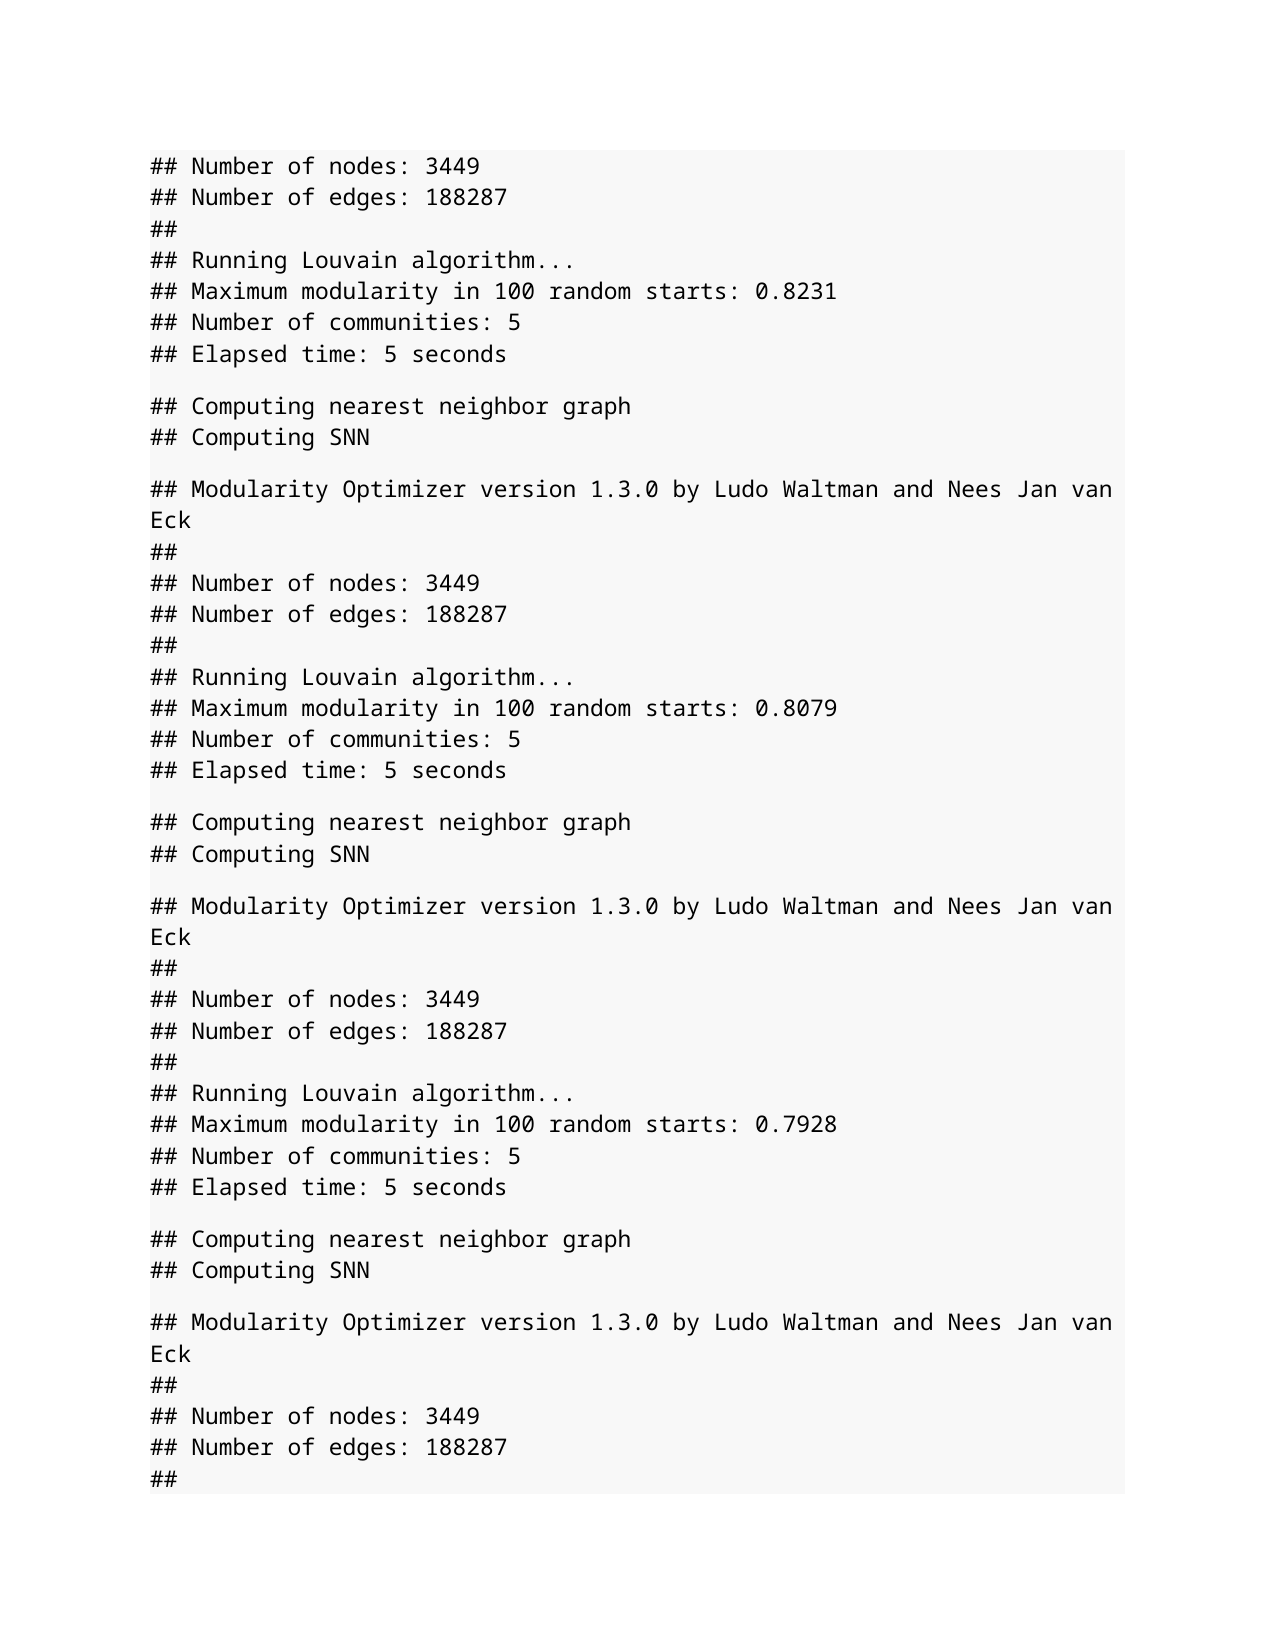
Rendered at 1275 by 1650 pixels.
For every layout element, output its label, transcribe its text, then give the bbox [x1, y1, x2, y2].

text ## Modularity Optimizer version 1.3.0 by Ludo Waltman and Nees Jan van Eck ## ## Number of nodes: 3449 ## Number of edges: 188287 ## ## Running Louvain algorithm... ## Maximum modularity in 100 random starts: 0.8079 ## Number of communities: 5 ## Elapsed time: 5 seconds [150, 473, 1125, 785]
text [150, 1306, 1125, 1494]
text ## Computing nearest neighbor graph ## Computing SNN [150, 389, 1125, 452]
text ## Computing nearest neighbor graph ## Computing SNN [150, 1223, 1125, 1285]
text ## Computing nearest neighbor graph ## Computing SNN [150, 806, 1125, 869]
text ## Modularity Optimizer version 1.3.0 by Ludo Waltman and Nees Jan van Eck ## ## Number of nodes: 3449 ## Number of edges: 188287 ## ## Running Louvain algorithm... ## Maximum modularity in 100 random starts: 0.7928 ## Number of communities: 5 ## Elapsed time: 5 seconds [150, 889, 1125, 1202]
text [150, 150, 1125, 369]
